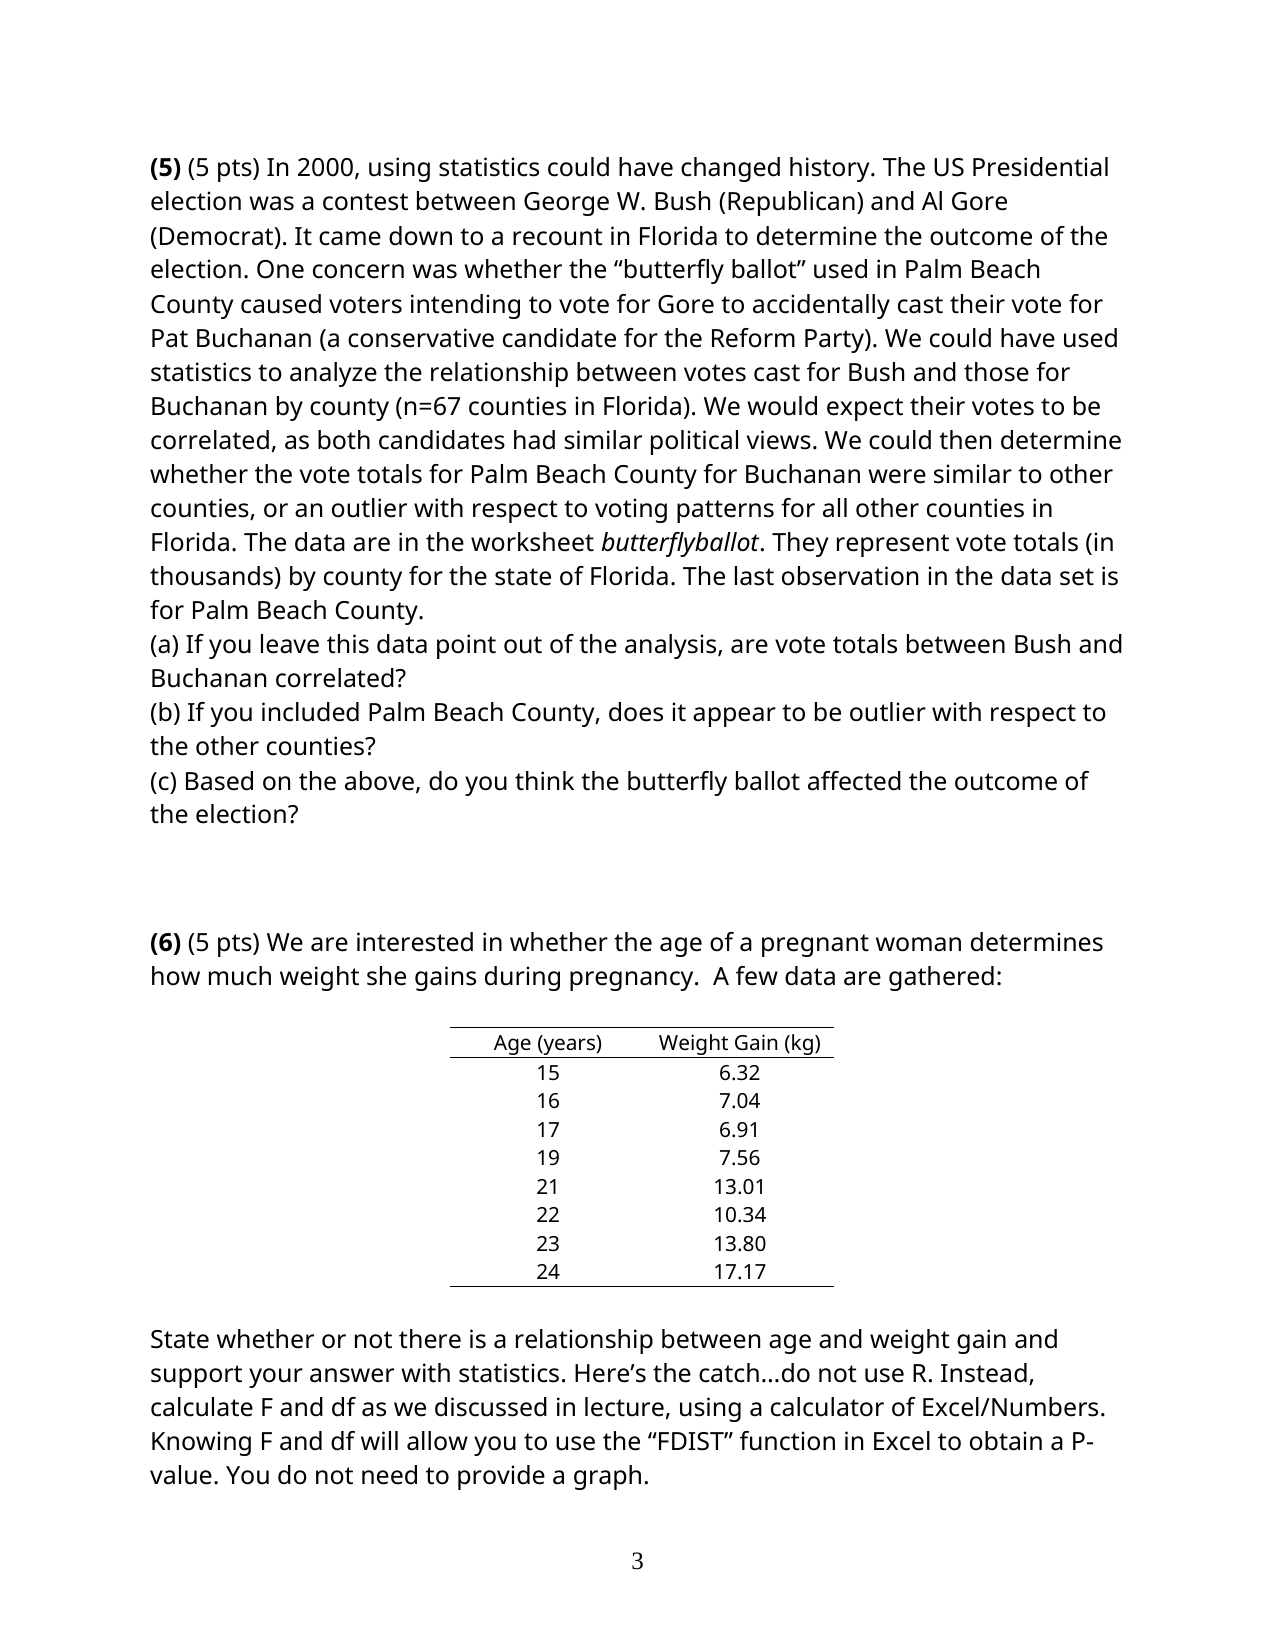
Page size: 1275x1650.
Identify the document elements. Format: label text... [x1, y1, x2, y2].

text (a) If you leave this data point out of the analysis, are vote totals between Bush and Buchanan correlated? (b) If you included Palm Beach County, does it appear to be outlier with respect to the other counties? [150, 627, 1125, 763]
table_cell 19 [450, 1144, 646, 1172]
table_cell 7.56 [646, 1144, 833, 1172]
table_cell 6.91 [646, 1115, 833, 1143]
text (6) (5 pts) We are interested in whether the age of a pregnant woman determines how much weight she gains during pregnancy. A few data are gathered: [150, 924, 1125, 992]
table_cell 16 [450, 1087, 646, 1115]
table_cell 22 [450, 1200, 646, 1229]
text (c) Based on the above, do you think the butterfly ballot affected the outcome of the election? [150, 763, 1125, 831]
table_cell 17.17 [646, 1257, 833, 1286]
table_cell 23 [450, 1229, 646, 1257]
table_cell 15 [450, 1058, 646, 1087]
table_cell 21 [450, 1172, 646, 1200]
table_cell 17 [450, 1115, 646, 1143]
table_cell 10.34 [646, 1200, 833, 1229]
table_cell 7.04 [646, 1087, 833, 1115]
text State whether or not there is a relationship between age and weight gain and support your answer with statistics. Here’s the catch…do not use R. Instead, calculate F and df as we discussed in lecture, using a calculator of Excel/Numbers. Knowing F and df will allow you to use the “FDIST” function in Excel to obtain a P-value. You do not need to provide a graph. [150, 1321, 1125, 1492]
table_cell 13.80 [646, 1229, 833, 1257]
table_cell 24 [450, 1257, 646, 1286]
table_cell 6.32 [646, 1058, 833, 1087]
table_cell 13.01 [646, 1172, 833, 1200]
text (5) (5 pts) In 2000, using statistics could have changed history. The US Presidential election was a contest between George W. Bush (Republican) and Al Gore (Democrat). It came down to a recount in Florida to determine the outcome of the election. One concern was whether the “butterfly ballot” used in Palm Beach County caused voters intending to vote for Gore to accidentally cast their vote for Pat Buchanan (a conservative candidate for the Reform Party). We could have used statistics to analyze the relationship between votes cast for Bush and those for Buchanan by county (n=67 counties in Florida). We would expect their votes to be correlated, as both candidates had similar political views. We could then determine whether the vote totals for Palm Beach County for Buchanan were similar to other counties, or an outlier with respect to voting patterns for all other counties in Florida. The data are in the worksheet butterflyballot. They represent vote totals (in thousands) by county for the state of Florida. The last observation in the data set is for Palm Beach County. [150, 150, 1125, 627]
table_header Weight Gain (kg) [646, 1028, 833, 1057]
table_header Age (years) [450, 1028, 646, 1057]
